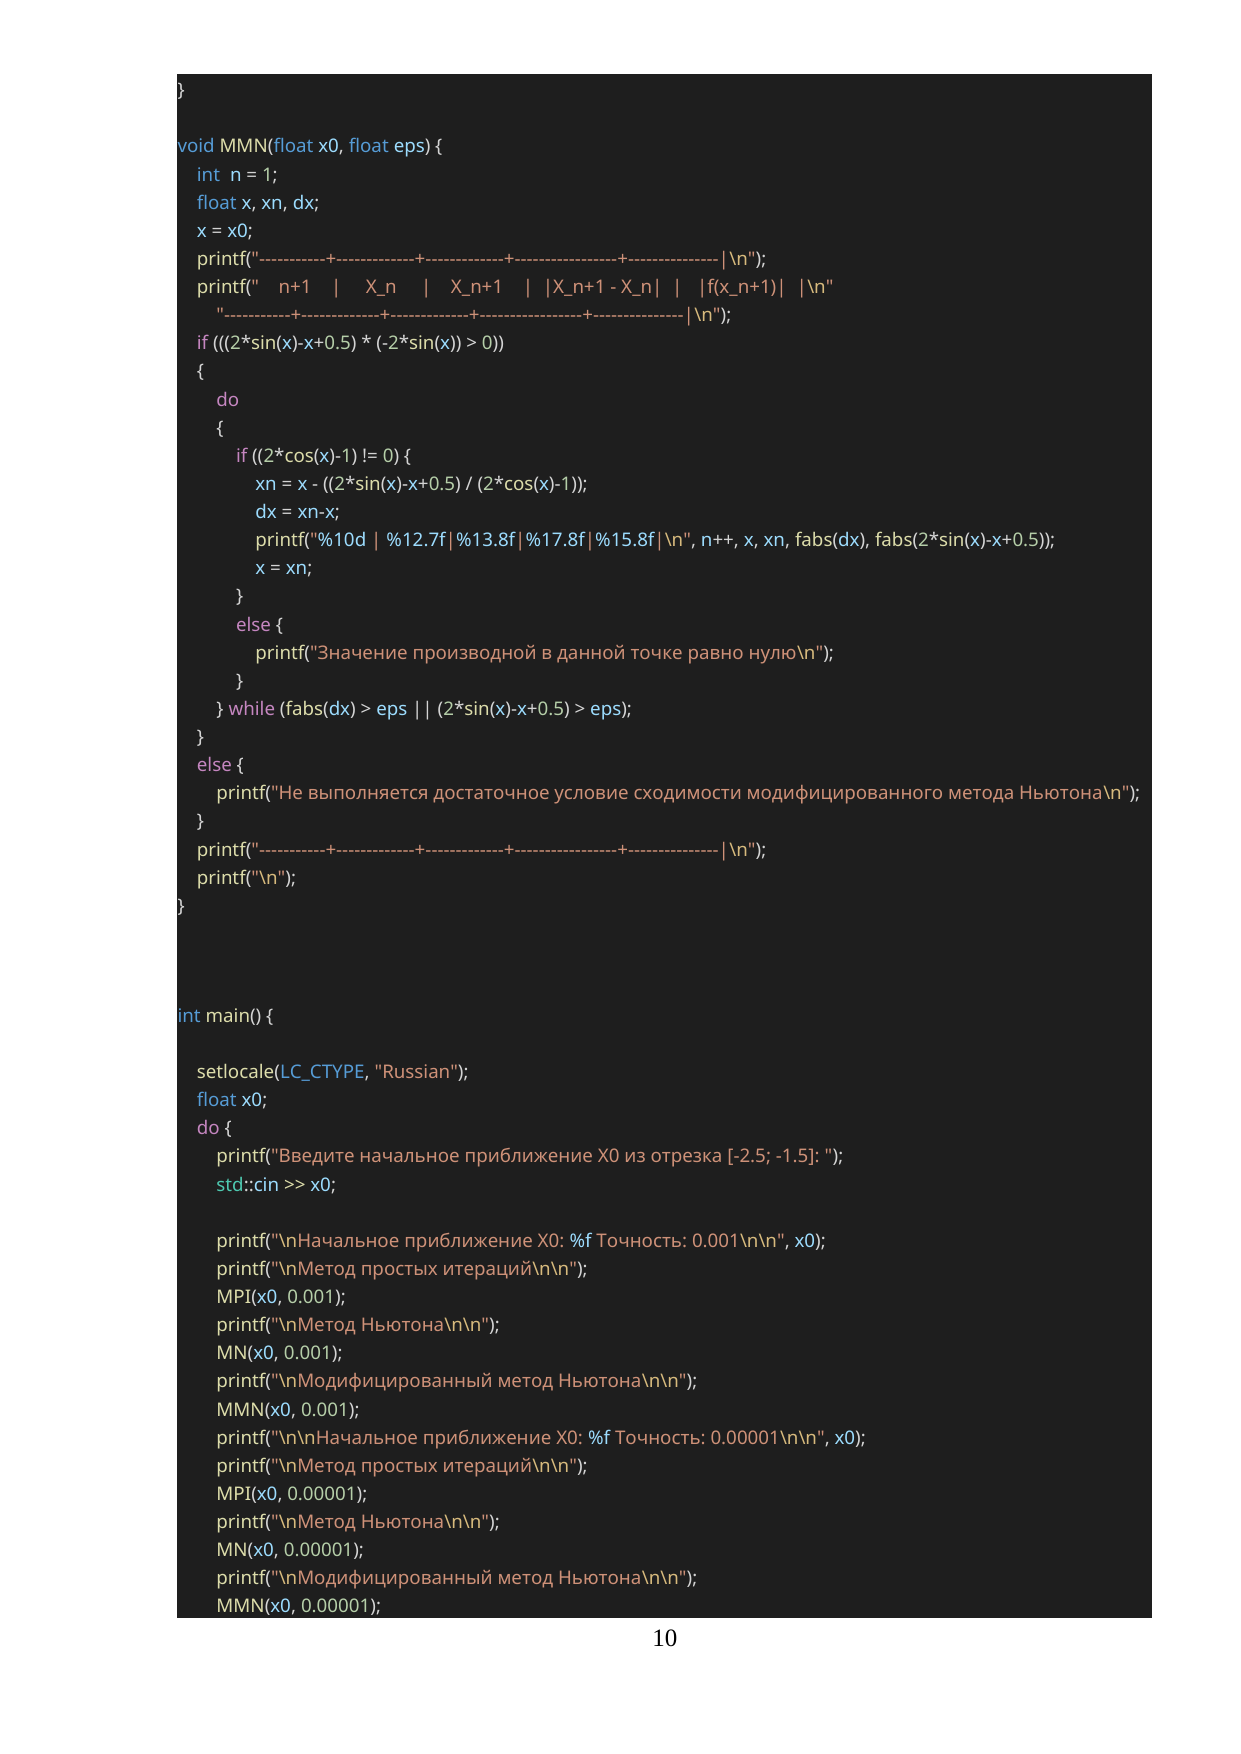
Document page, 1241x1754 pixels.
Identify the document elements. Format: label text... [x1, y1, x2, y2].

text std::cin >> x0; [177, 1168, 1152, 1196]
text do [177, 383, 1152, 411]
text } [177, 889, 1152, 918]
text } [177, 580, 1152, 608]
text MMN(x0, 0.00001); [177, 1590, 1152, 1618]
text printf("\nМодифицированный метод Ньютона\n\n"); [177, 1562, 1152, 1590]
text void MMN(float x0, float eps) { [177, 130, 1152, 158]
text } [177, 721, 1152, 749]
text printf("\nМетод Ньютона\n\n"); [177, 1309, 1152, 1337]
text printf("Не выполняется достаточное условие сходимости модифицированного метода Ньютона\n"); [177, 777, 1152, 805]
text if ((2*cos(x)-1) != 0) { [177, 439, 1152, 468]
text printf("-----------+-------------+-------------+-----------------+---------------|\n"); [177, 833, 1152, 861]
text float x, xn, dx; [177, 186, 1152, 214]
text else { [177, 608, 1152, 636]
text int main() { [177, 999, 1152, 1028]
text MPI(x0, 0.001); [177, 1281, 1152, 1309]
text printf("\nНачальное приближение X0: %f Точность: 0.001\n\n", x0); [177, 1224, 1152, 1253]
text float x0; [177, 1084, 1152, 1112]
text dx = xn-x; [177, 496, 1152, 524]
text } [177, 805, 1152, 833]
text printf("Введите начальное приближение X0 из отрезка [-2.5; -1.5]: "); [177, 1140, 1152, 1168]
text printf("\n"); [177, 861, 1152, 889]
text MMN(x0, 0.001); [177, 1393, 1152, 1421]
text "-----------+-------------+-------------+-----------------+---------------|\n"); [177, 299, 1152, 327]
text x = x0; [177, 214, 1152, 243]
text if (((2*sin(x)-x+0.5) * (-2*sin(x)) > 0)) [177, 327, 1152, 355]
text do { [177, 1112, 1152, 1140]
text MPI(x0, 0.00001); [177, 1478, 1152, 1506]
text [177, 243, 1152, 271]
text { [177, 411, 1152, 439]
text printf("\nМетод простых итераций\n\n"); [177, 1449, 1152, 1478]
text setlocale(LC_CTYPE, "Russian"); [177, 1056, 1152, 1084]
text printf("\nМетод Ньютона\n\n"); [177, 1506, 1152, 1534]
text printf(" n+1 | X_n | X_n+1 | |X_n+1 - X_n| | |f(x_n+1)| |\n" [177, 271, 1152, 299]
text } while (fabs(dx) > eps || (2*sin(x)-x+0.5) > eps); [177, 693, 1152, 721]
text MN(x0, 0.001); [177, 1337, 1152, 1365]
text printf("\nМетод простых итераций\n\n"); [177, 1253, 1152, 1281]
text int n = 1; [177, 158, 1152, 186]
text x = xn; [177, 552, 1152, 580]
text else { [177, 749, 1152, 777]
text } [177, 664, 1152, 693]
text xn = x - ((2*sin(x)-x+0.5) / (2*cos(x)-1)); [177, 468, 1152, 496]
text printf("Значение производной в данной точке равно нулю\n"); [177, 636, 1152, 664]
text printf("%10d | %12.7f|%13.8f|%17.8f|%15.8f|\n", n++, x, xn, fabs(dx), fabs(2*sin(x)-x+0.5)); [177, 524, 1152, 552]
text } [177, 74, 1152, 102]
text { [177, 355, 1152, 383]
text printf("\n\nНачальное приближение X0: %f Точность: 0.00001\n\n", x0); [177, 1421, 1152, 1449]
text printf("\nМодифицированный метод Ньютона\n\n"); [177, 1365, 1152, 1393]
text MN(x0, 0.00001); [177, 1534, 1152, 1562]
